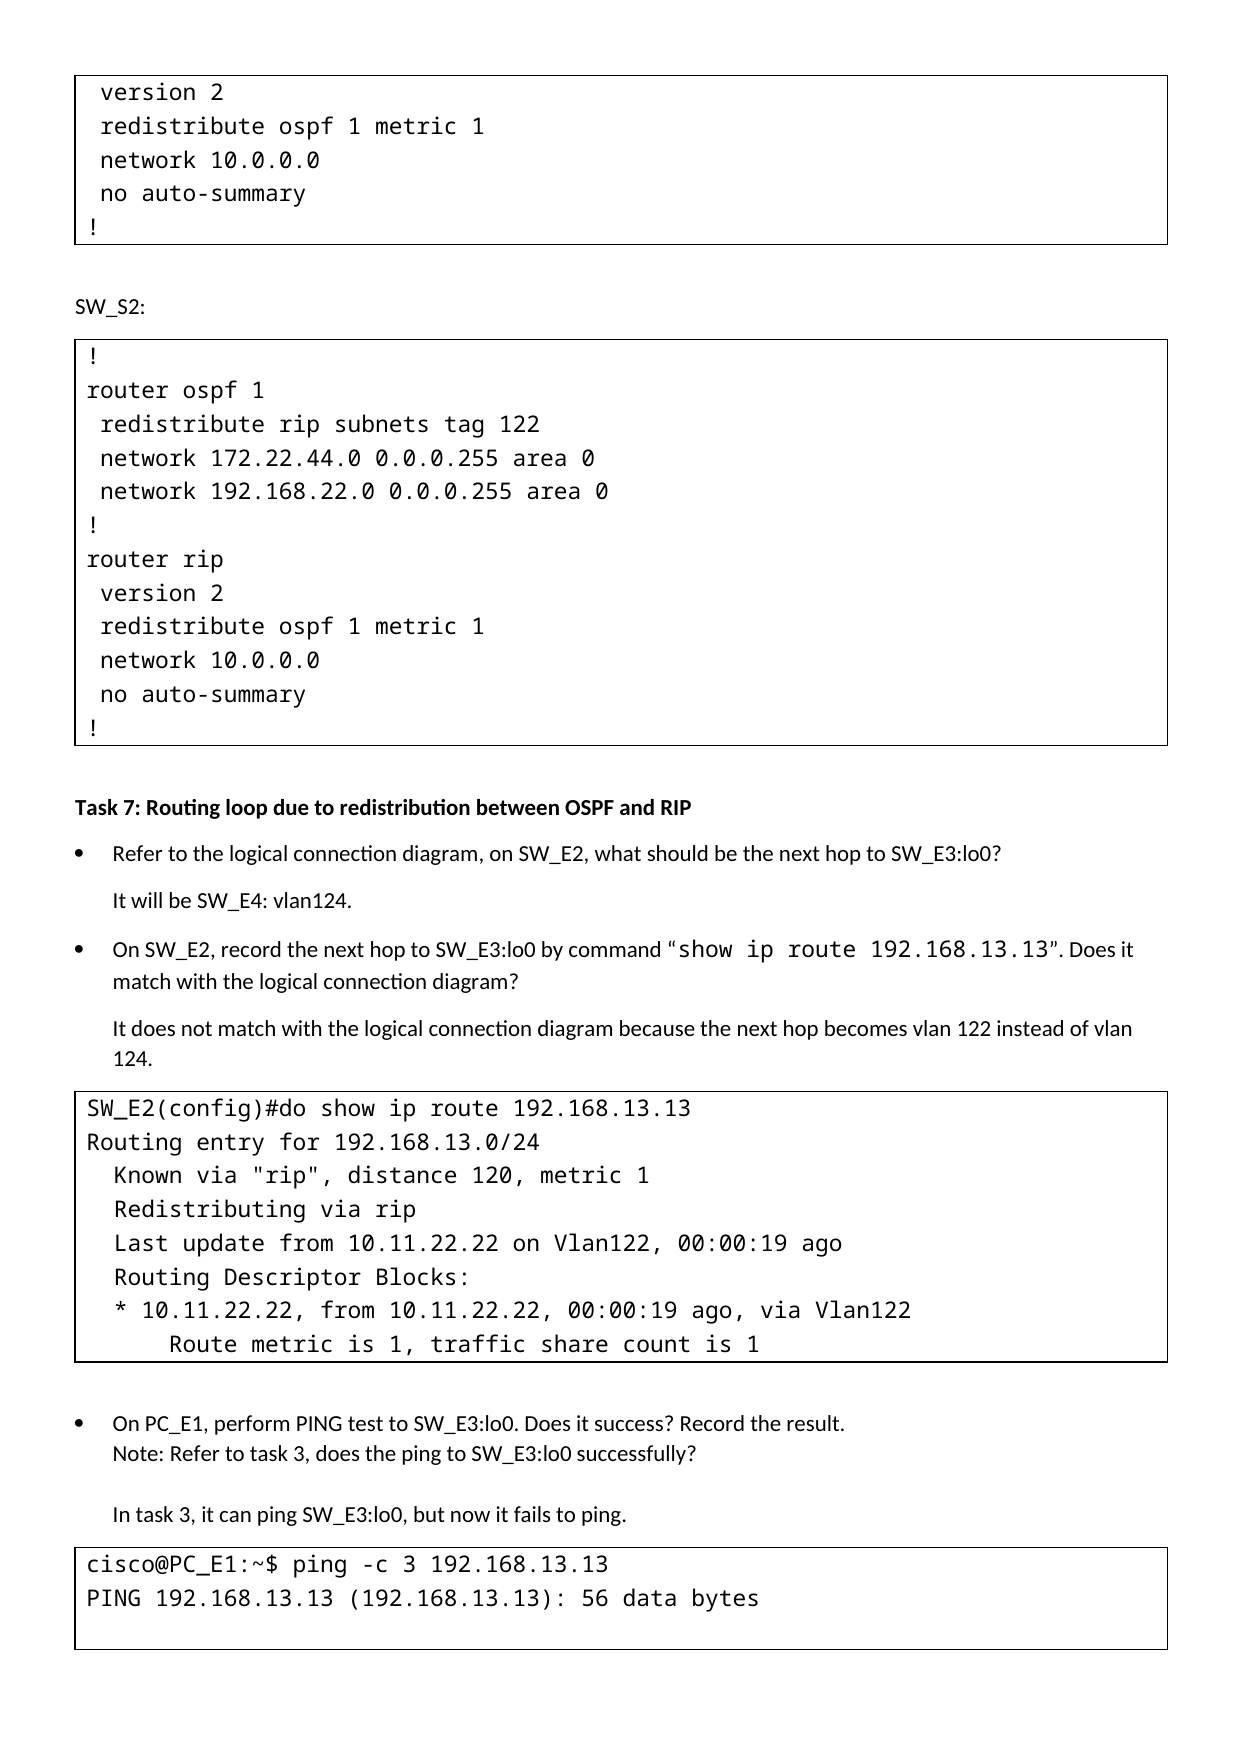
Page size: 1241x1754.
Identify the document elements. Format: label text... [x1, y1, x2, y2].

list Refer to the logical connection diagram, on SW_E2, what should be the next hop to SW_E3:lo0? [75, 839, 1165, 868]
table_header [76, 1548, 1167, 1649]
text It will be SW_E4: vlan124. [112, 886, 1165, 914]
list Note: Refer to task 3, does the ping to SW_E3:lo0 successfully? [112, 1439, 1165, 1467]
list On SW_E2, record the next hop to SW_E3:lo0 by command “show ip route 192.168.13.13”. Does it match with the logical connection diagram? [75, 933, 1165, 995]
list On PC_E1, perform PING test to SW_E3:lo0. Does it success? Record the result. [75, 1409, 1165, 1437]
table_header SW_E2(config)#do show ip route 192.168.13.13 Routing entry for 192.168.13.0/24 Known via "rip", distance 120, metric 1 Redistributing via rip Last update from 10.11.22.22 on Vlan122, 00:00:19 ago Routing Descriptor Blocks: * 10.11.22.22, from 10.11.22.22, 00:00:19 ago, via Vlan122 Route metric is 1, traffic share count is 1 [76, 1092, 1167, 1361]
text SW_S2: [75, 292, 1165, 320]
list In task 3, it can ping SW_E3:lo0, but now it fails to ping. [112, 1500, 1165, 1528]
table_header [76, 76, 1167, 244]
text It does not match with the logical connection diagram because the next hop becomes vlan 122 instead of vlan 124. [112, 1014, 1165, 1072]
table_header ! router ospf 1 redistribute rip subnets tag 122 network 172.22.44.0 0.0.0.255 area 0 network 192.168.22.0 0.0.0.255 area 0 ! router rip version 2 redistribute ospf 1 metric 1 network 10.0.0.0 no auto-summary ! [76, 340, 1167, 745]
text Task 7: Routing loop due to redistribution between OSPF and RIP [75, 793, 1165, 821]
